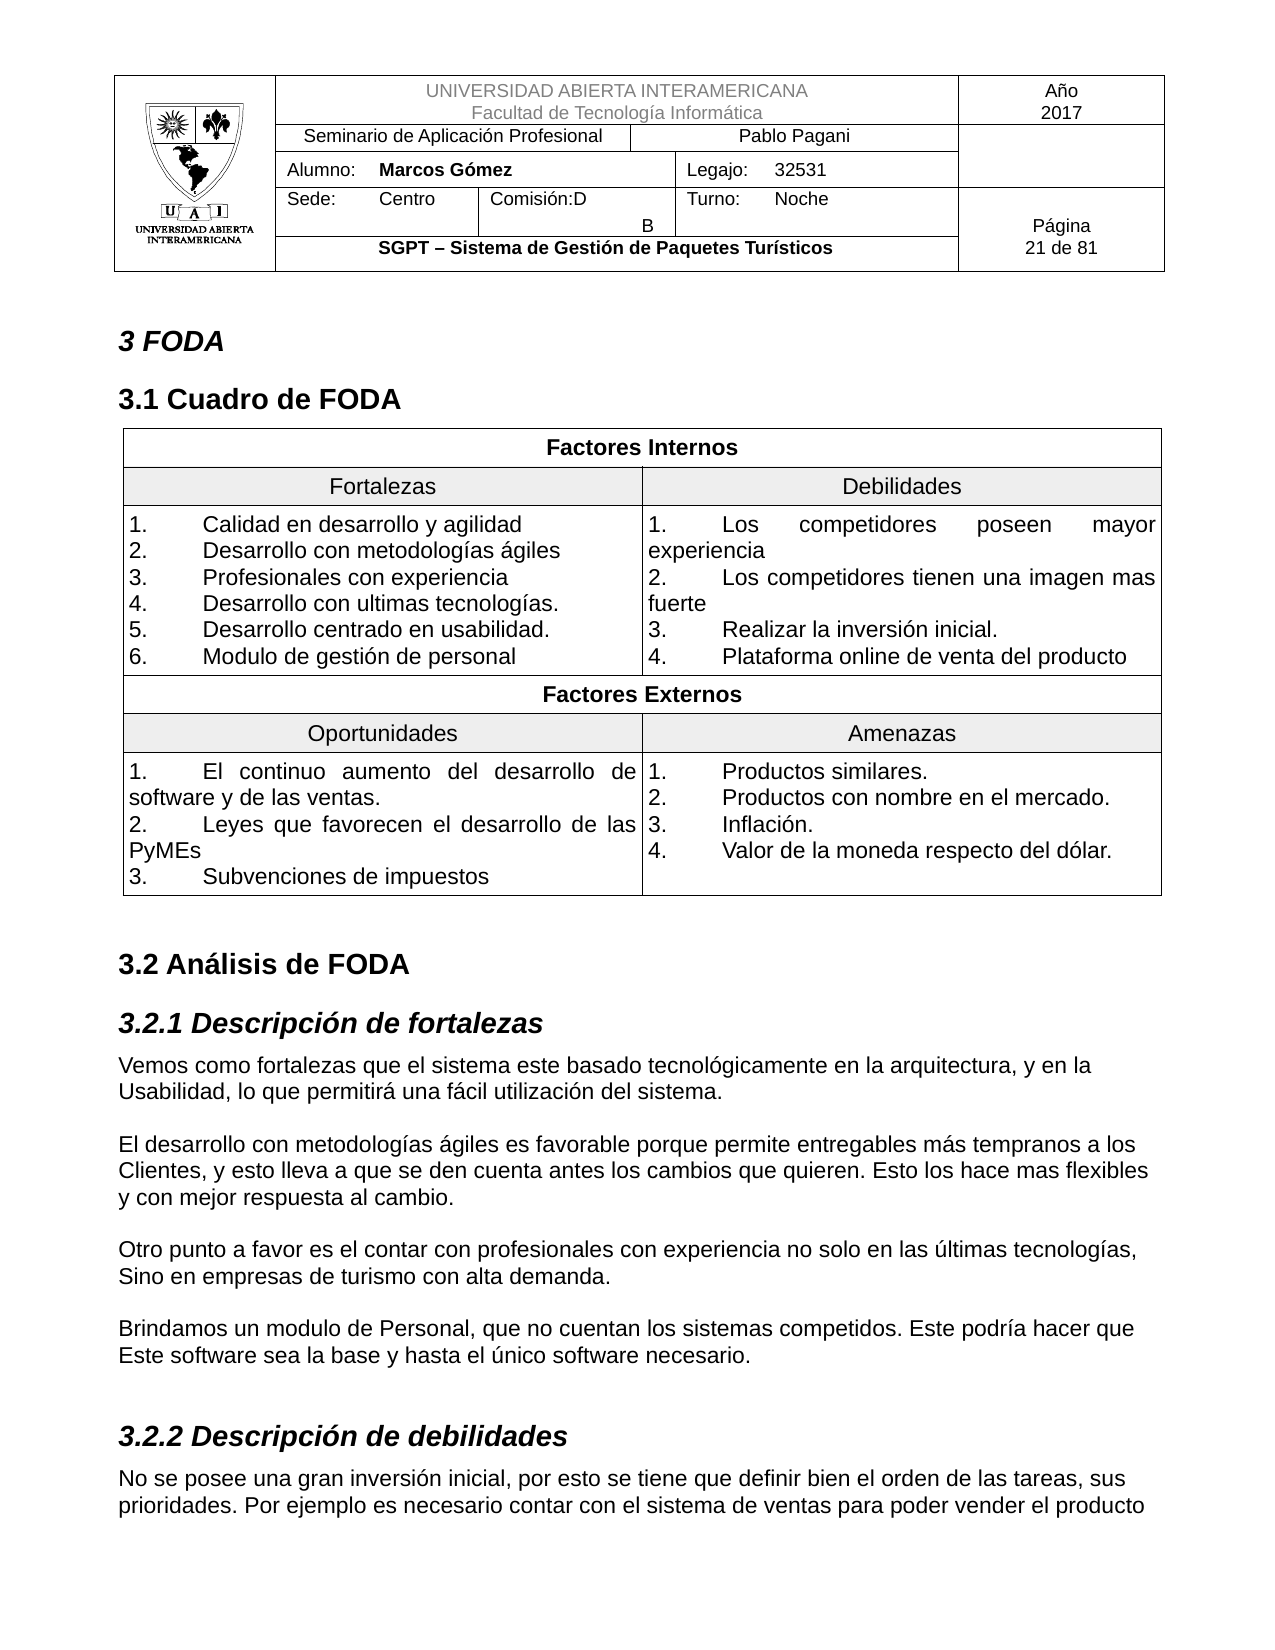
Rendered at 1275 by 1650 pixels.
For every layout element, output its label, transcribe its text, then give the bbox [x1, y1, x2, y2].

table_header Factores Internos [124, 429, 1161, 466]
table_cell Calidad en desarrollo y agilidad Desarrollo con metodologías ágiles Profesionales con experiencia Desarrollo con ultimas tecnologías. Desarrollo centrado en usabilidad. Modulo de gestión de personal [124, 506, 642, 675]
text No se posee una gran inversión inicial, por esto se tiene que definir bien el orden de las tareas, sus [118, 1465, 1157, 1492]
text Vemos como fortalezas que el sistema este basado tecnológicamente en la arquitectura, y en la [118, 1052, 1157, 1078]
subtitle 3.2.2 Descripción de debilidades [118, 1419, 1157, 1453]
text Sino en empresas de turismo con alta demanda. [118, 1263, 1157, 1289]
table_cell Fortalezas [124, 468, 642, 505]
text Usabilidad, lo que permitirá una fácil utilización del sistema. [118, 1078, 1157, 1104]
subtitle 3.1 Cuadro de FODA [118, 382, 1157, 416]
table_cell El continuo aumento del desarrollo de software y de las ventas. Leyes que favorecen el desarrollo de las PyMEs Subvenciones de impuestos [124, 753, 642, 895]
text El desarrollo con metodologías ágiles es favorable porque permite entregables más tempranos a los [118, 1131, 1157, 1157]
text prioridades. Por ejemplo es necesario contar con el sistema de ventas para poder vender el producto [118, 1492, 1157, 1518]
text Este software sea la base y hasta el único software necesario. [118, 1342, 1157, 1368]
text Otro punto a favor es el contar con profesionales con experiencia no solo en las últimas tecnologías, [118, 1236, 1157, 1263]
table_cell Amenazas [643, 714, 1161, 752]
table_cell Debilidades [643, 468, 1161, 505]
subtitle 3 FODA [118, 323, 1157, 357]
subtitle 3.2.1 Descripción de fortalezas [118, 1006, 1157, 1039]
table_cell Productos similares. Productos con nombre en el mercado. Inflación. Valor de la moneda respecto del dólar. [643, 753, 1161, 895]
text Clientes, y esto lleva a que se den cuenta antes los cambios que quieren. Esto los hace mas flexibles [118, 1157, 1157, 1183]
text y con mejor respuesta al cambio. [118, 1183, 1157, 1210]
subtitle 3.2 Análisis de FODA [118, 947, 1157, 981]
table_cell Factores Externos [124, 676, 1161, 713]
table_cell Oportunidades [124, 714, 642, 752]
table_cell Los competidores poseen mayor experiencia Los competidores tienen una imagen mas fuerte Realizar la inversión inicial. Plataforma online de venta del producto [643, 506, 1161, 675]
text Brindamos un modulo de Personal, que no cuentan los sistemas competidos. Este podría hacer que [118, 1315, 1157, 1342]
